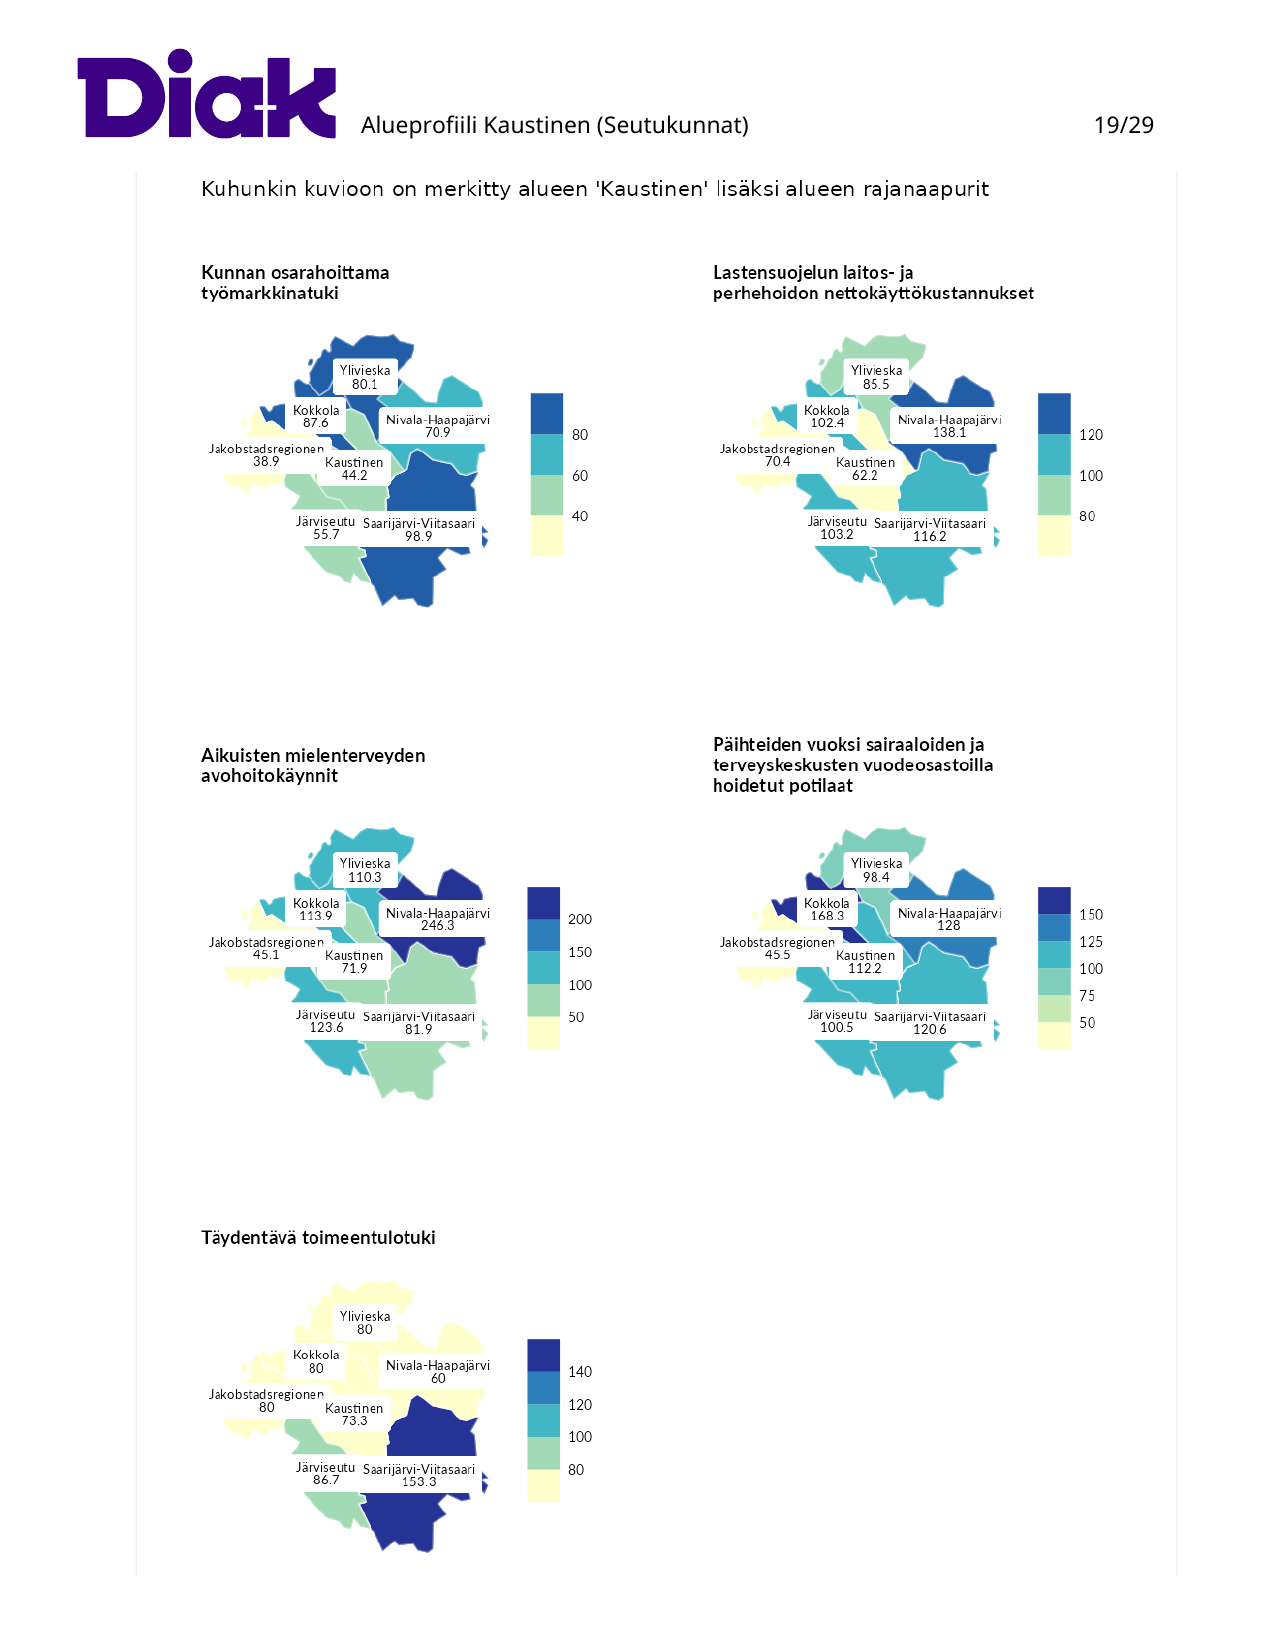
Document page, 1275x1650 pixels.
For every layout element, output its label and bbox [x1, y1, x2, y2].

picture [93, 172, 1219, 1576]
